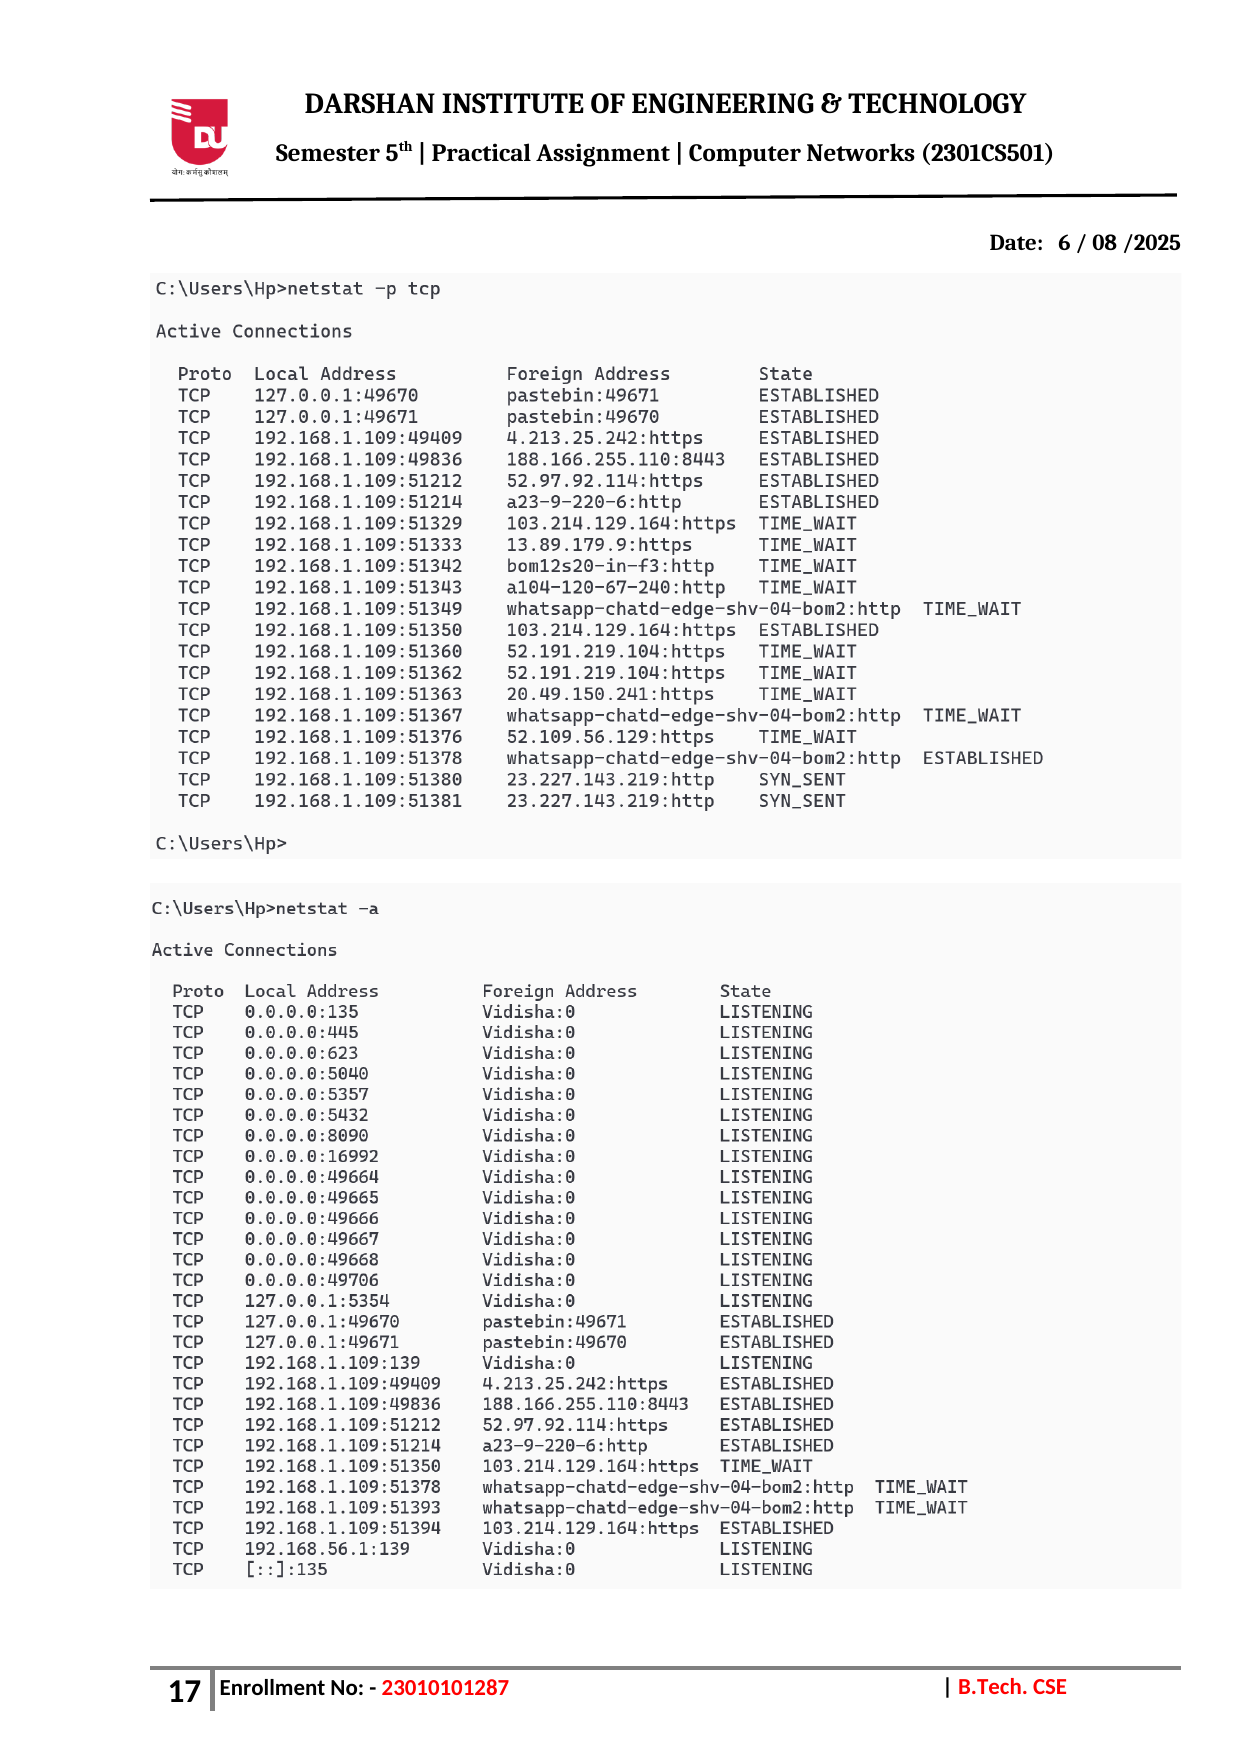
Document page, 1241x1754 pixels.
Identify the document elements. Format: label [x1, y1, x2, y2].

picture [150, 273, 1182, 859]
picture [150, 883, 1182, 1589]
picture [150, 75, 242, 198]
